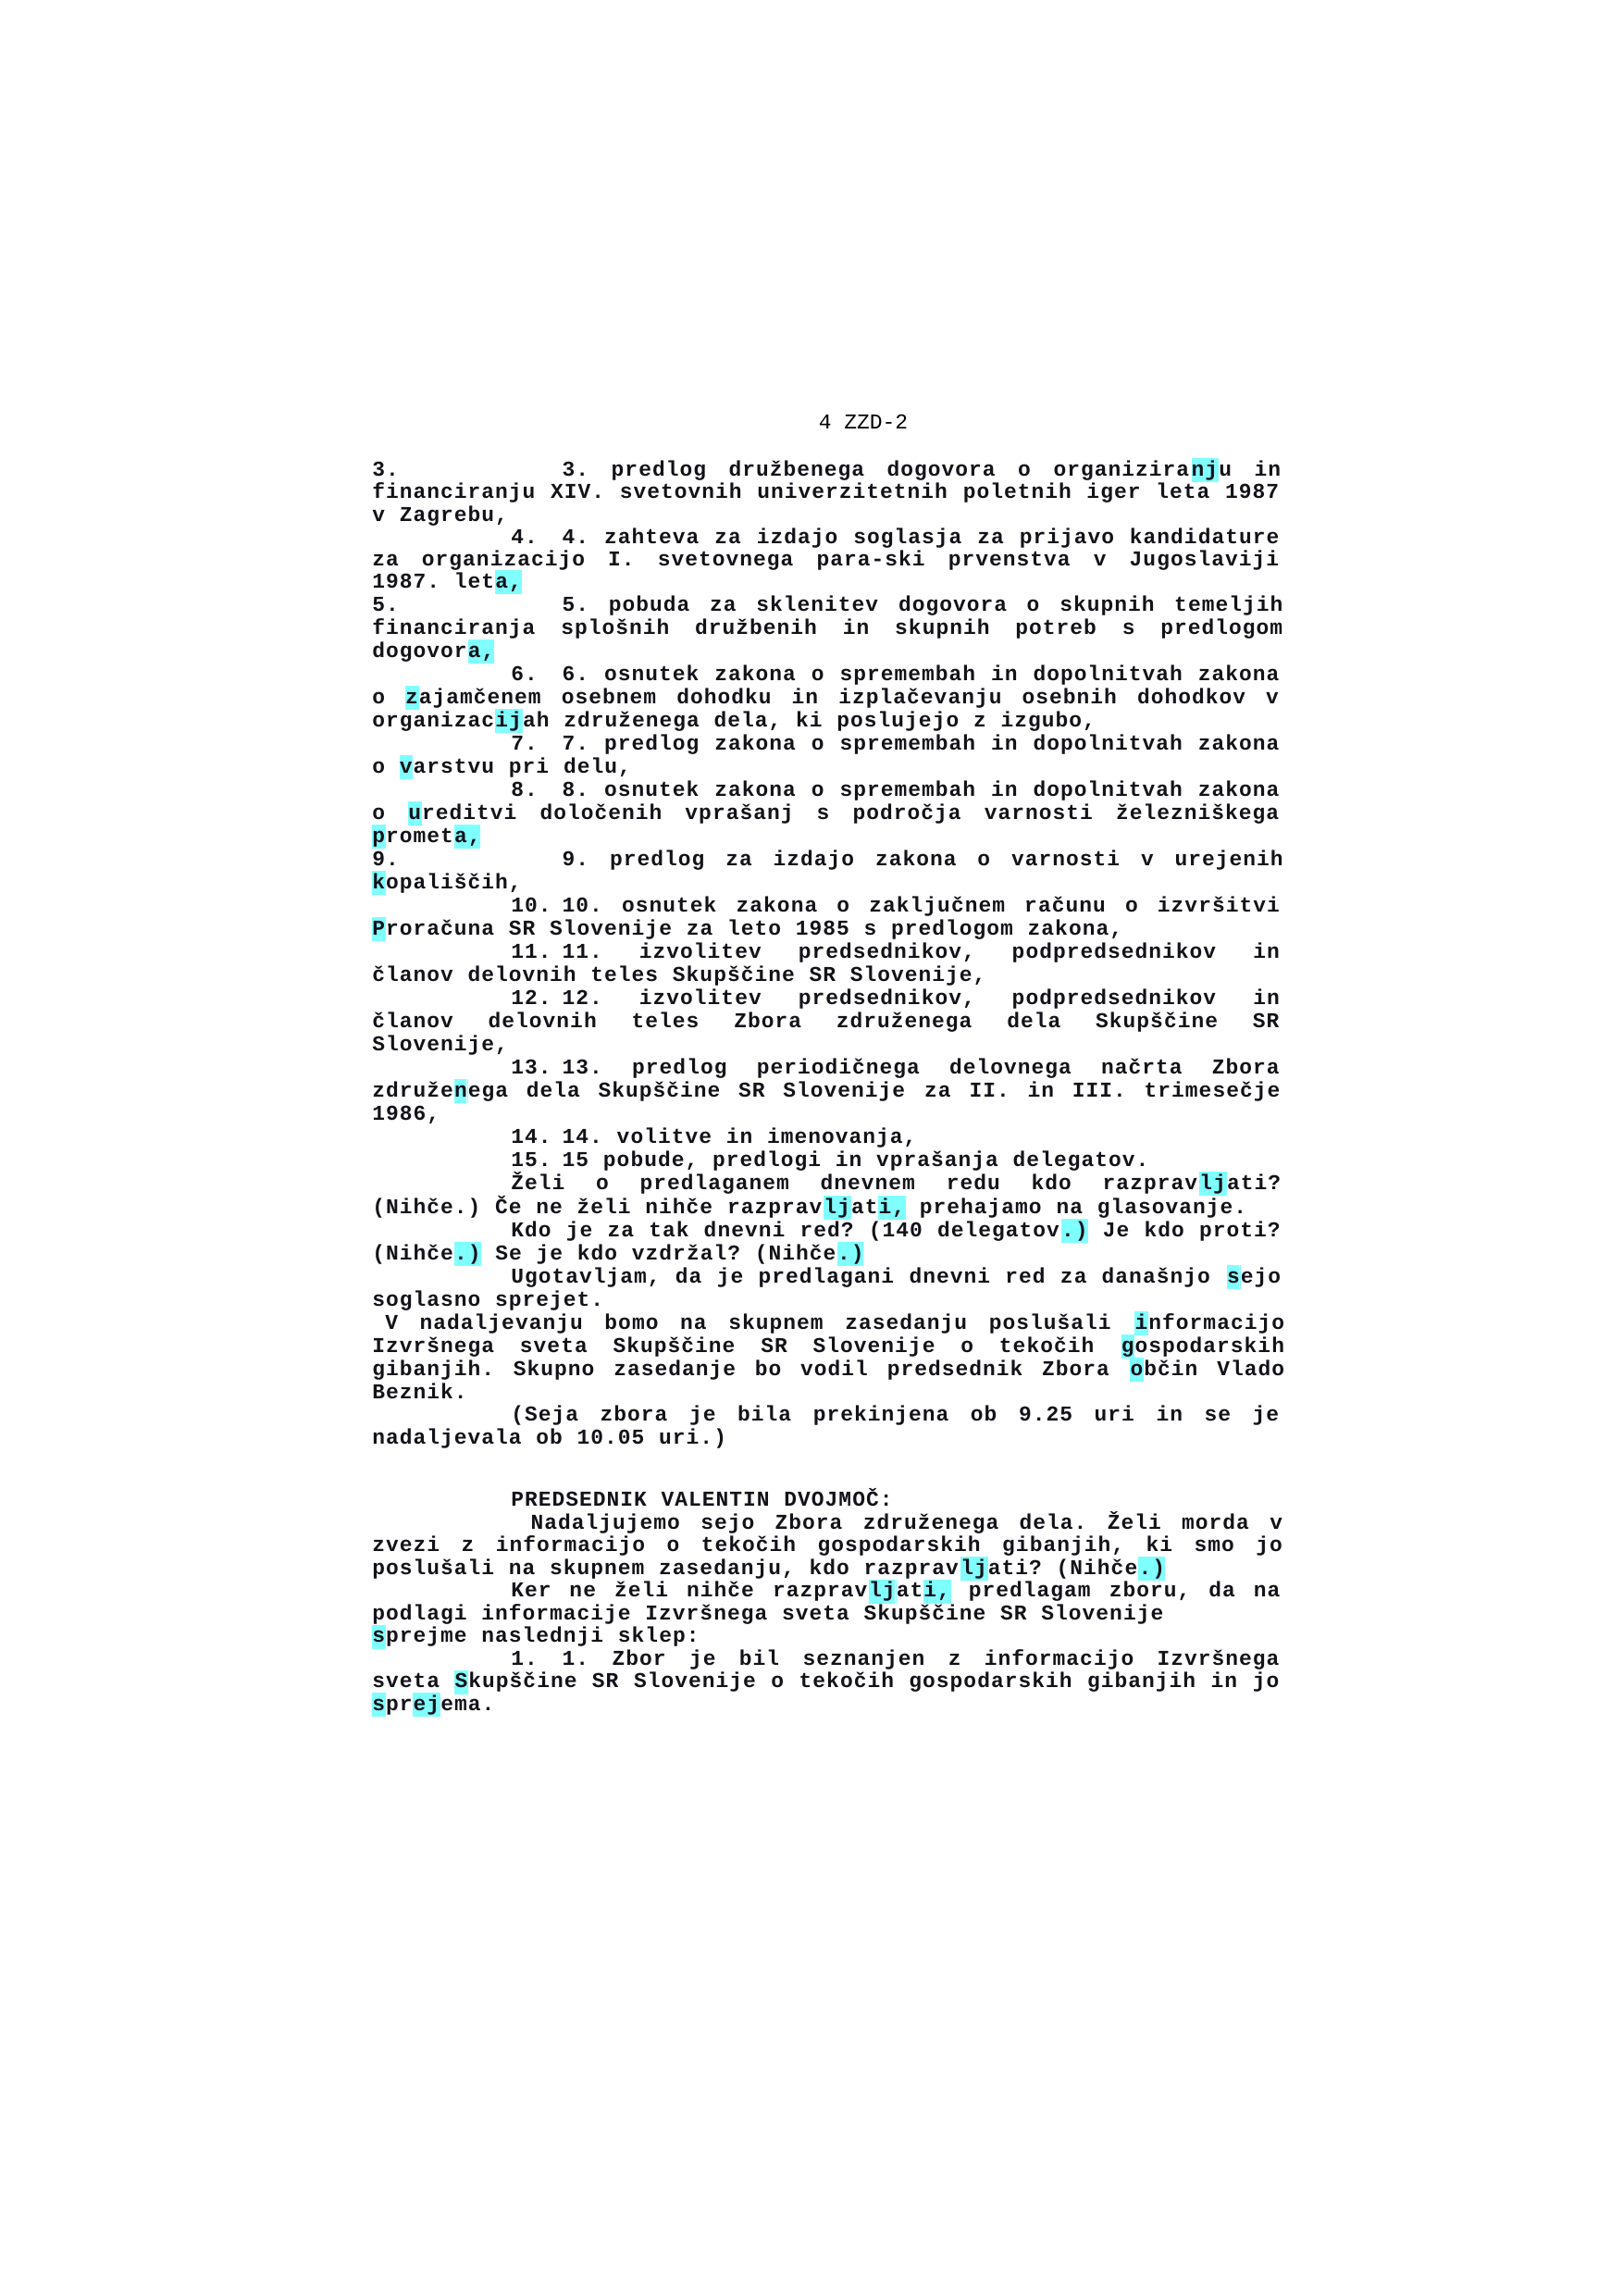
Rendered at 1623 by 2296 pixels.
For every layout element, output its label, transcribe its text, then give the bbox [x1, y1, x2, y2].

text Nadaljujemo sejo Zbora združenega dela. Želi morda v zvezi z informacijo o tekočih gospodarskih gibanjih, ki smo jo poslušali na skupnem zasedanju, kdo razpravljati? (Nihče.) [372, 1511, 1284, 1579]
text V nadaljevanju bomo na skupnem zasedanju poslušali informacijo Izvršnega sveta Skupščine SR Slovenije o tekočih gospodarskih gibanjih. Skupno zasedanje bo vodil predsednik Zbora občin Vlado Beznik. [372, 1310, 1284, 1403]
list 9. predlog za izdajo zakona o varnosti v urejenih kopališčih, [372, 847, 1284, 893]
text sprejme naslednji sklep: [372, 1624, 1284, 1647]
text (Seja zbora je bila prekinjena ob 9.25 uri in se je nadaljevala ob 10.05 uri.) [372, 1403, 1281, 1448]
text PREDSEDNIK VALENTIN DVOJMOČ: [372, 1488, 1284, 1511]
list 8. osnutek zakona o spremembah in dopolnitvah zakona o ureditvi določenih vprašanj s področja varnosti železniškega prometa, [372, 777, 1281, 847]
list 3. predlog družbenega dogovora o organiziranju in financiranju XIV. svetovnih univerzitetnih poletnih iger leta 1987 v Zagrebu, [372, 458, 1281, 526]
text Kdo je za tak dnevni red? (140 delegatov.) Je kdo proti? (Nihče.) Se je kdo vzdržal? (Nihče.) [372, 1218, 1281, 1264]
list 10. osnutek zakona o zaključnem računu o izvršitvi Proračuna SR Slovenije za leto 1985 s predlogom zakona, [372, 893, 1281, 939]
text Ker ne želi nihče razpravljati, predlagam zboru, da na podlagi informacije Izvršnega sveta Skupščine SR Slovenije [372, 1579, 1281, 1624]
list 1. Zbor je bil seznanjen z informacijo Izvršnega sveta Skupščine SR Slovenije o tekočih gospodarskih gibanjih in jo sprejema. [372, 1647, 1281, 1715]
list 4. zahteva za izdajo soglasja za prijavo kandidature za organizacijo I. svetovnega para-ski prvenstva v Jugoslaviji 1987. leta, [372, 526, 1281, 592]
list 14. volitve in imenovanja, [372, 1124, 1284, 1148]
list 5. pobuda za sklenitev dogovora o skupnih temeljih financiranja splošnih družbenih in skupnih potreb s predlogom dogovora, [372, 592, 1284, 662]
list 12. izvolitev predsednikov, podpredsednikov in članov delovnih teles Zbora združenega dela Skupščine SR Slovenije, [372, 986, 1281, 1055]
list 6. osnutek zakona o spremembah in dopolnitvah zakona o zajamčenem osebnem dohodku in izplačevanju osebnih dohodkov v organizacijah združenega dela, ki poslujejo z izgubo, [372, 662, 1281, 731]
text Ugotavljam, da je predlagani dnevni red za današnjo sejo soglasno sprejet. [372, 1264, 1281, 1310]
list 11. izvolitev predsednikov, podpredsednikov in članov delovnih teles Skupščine SR Slovenije, [372, 939, 1281, 986]
list 13. predlog periodičnega delovnega načrta Zbora združenega dela Skupščine SR Slovenije za II. in III. trimesečje 1986, [372, 1055, 1281, 1124]
list 7. predlog zakona o spremembah in dopolnitvah zakona o varstvu pri delu, [372, 731, 1281, 777]
list 15 pobude, predlogi in vprašanja delegatov. [372, 1148, 1284, 1171]
text Želi o predlaganem dnevnem redu kdo razpravljati? (Nihče.) Če ne želi nihče razpravljati, prehajamo na glasovanje. [372, 1171, 1281, 1218]
